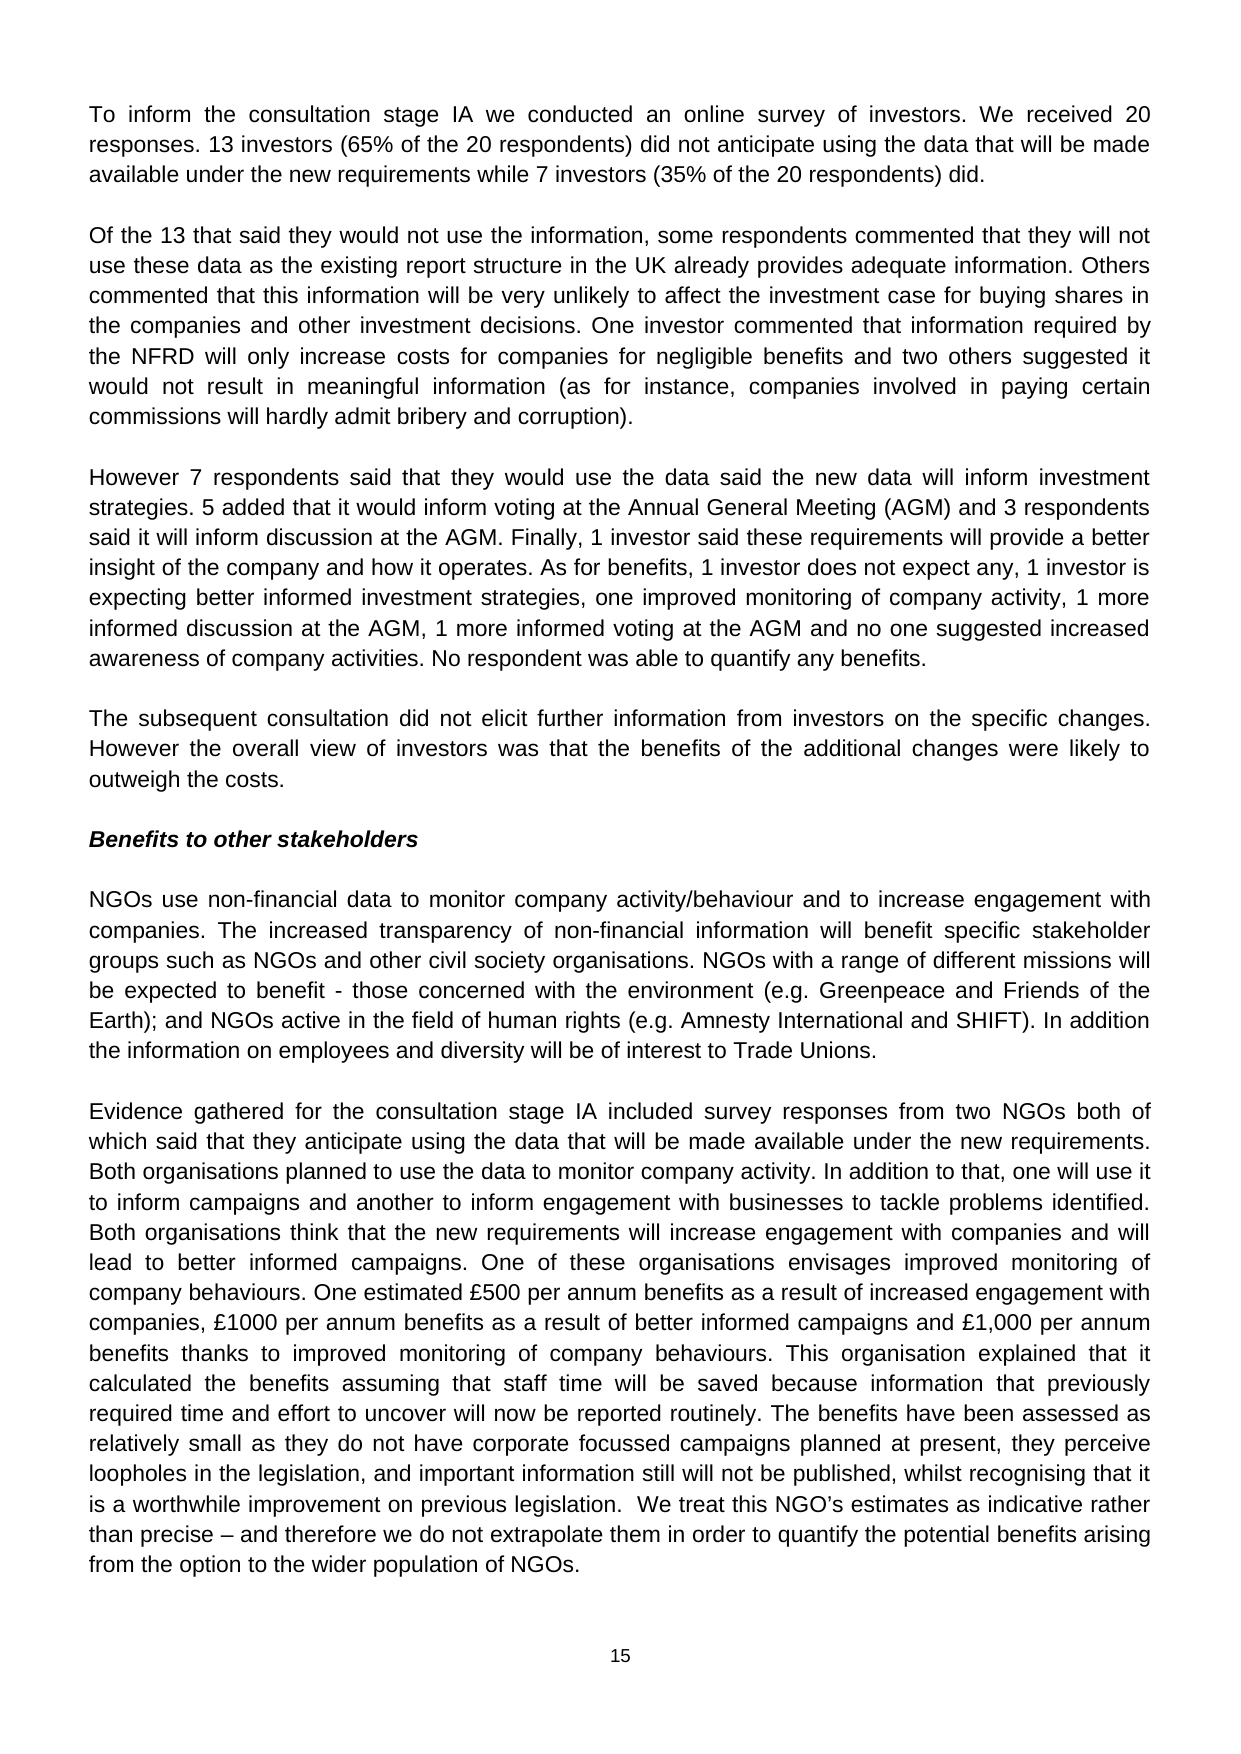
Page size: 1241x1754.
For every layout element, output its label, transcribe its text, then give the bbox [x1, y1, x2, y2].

text NGOs use non-financial data to monitor company activity/behaviour and to increase engagement with companies. The increased transparency of non-financial information will benefit specific stakeholder groups such as NGOs and other civil society organisations. NGOs with a range of different missions will be expected to benefit - those concerned with the environment (e.g. Greenpeace and Friends of the Earth); and NGOs active in the field of human rights (e.g. Amnesty International and SHIFT). In addition the information on employees and diversity will be of interest to Trade Unions. [89, 886, 1152, 1064]
text To inform the consultation stage IA we conducted an online survey of investors. We received 20 responses. 13 investors (65% of the 20 respondents) did not anticipate using the data that will be made available under the new requirements while 7 investors (35% of the 20 respondents) did. [89, 101, 1152, 188]
text Benefits to other stakeholders [89, 826, 1152, 852]
text However 7 respondents said that they would use the data said the new data will inform investment strategies. 5 added that it would inform voting at the Annual General Meeting (AGM) and 3 respondents said it will inform discussion at the AGM. Finally, 1 investor said these requirements will provide a better insight of the company and how it operates. As for benefits, 1 investor does not expect any, 1 investor is expecting better informed investment strategies, one improved monitoring of company activity, 1 more informed discussion at the AGM, 1 more informed voting at the AGM and no one suggested increased awareness of company activities. No respondent was able to quantify any benefits. [89, 463, 1152, 671]
text Evidence gathered for the consultation stage IA included survey responses from two NGOs both of which said that they anticipate using the data that will be made available under the new requirements. Both organisations planned to use the data to monitor company activity. In addition to that, one will use it to inform campaigns and another to inform engagement with businesses to tackle problems identified. Both organisations think that the new requirements will increase engagement with companies and will lead to better informed campaigns. One of these organisations envisages improved monitoring of company behaviours. One estimated £500 per annum benefits as a result of increased engagement with companies, £1000 per annum benefits as a result of better informed campaigns and £1,000 per annum benefits thanks to improved monitoring of company behaviours. This organisation explained that it calculated the benefits assuming that staff time will be saved because information that previously required time and effort to uncover will now be reported routinely. The benefits have been assessed as relatively small as they do not have corporate focussed campaigns planned at present, they perceive loopholes in the legislation, and important information still will not be published, whilst recognising that it is a worthwhile improvement on previous legislation. We treat this NGO’s estimates as indicative rather than precise – and therefore we do not extrapolate them in order to quantify the potential benefits arising from the option to the wider population of NGOs. [89, 1098, 1152, 1577]
text The subsequent consultation did not elicit further information from investors on the specific changes. However the overall view of investors was that the benefits of the additional changes were likely to outweigh the costs. [89, 705, 1152, 792]
text Of the 13 that said they would not use the information, some respondents commented that they will not use these data as the existing report structure in the UK already provides adequate information. Others commented that this information will be very unlikely to affect the investment case for buying shares in the companies and other investment decisions. One investor commented that information required by the NFRD will only increase costs for companies for negligible benefits and two others suggested it would not result in meaningful information (as for instance, companies involved in paying certain commissions will hardly admit bribery and corruption). [89, 222, 1152, 429]
